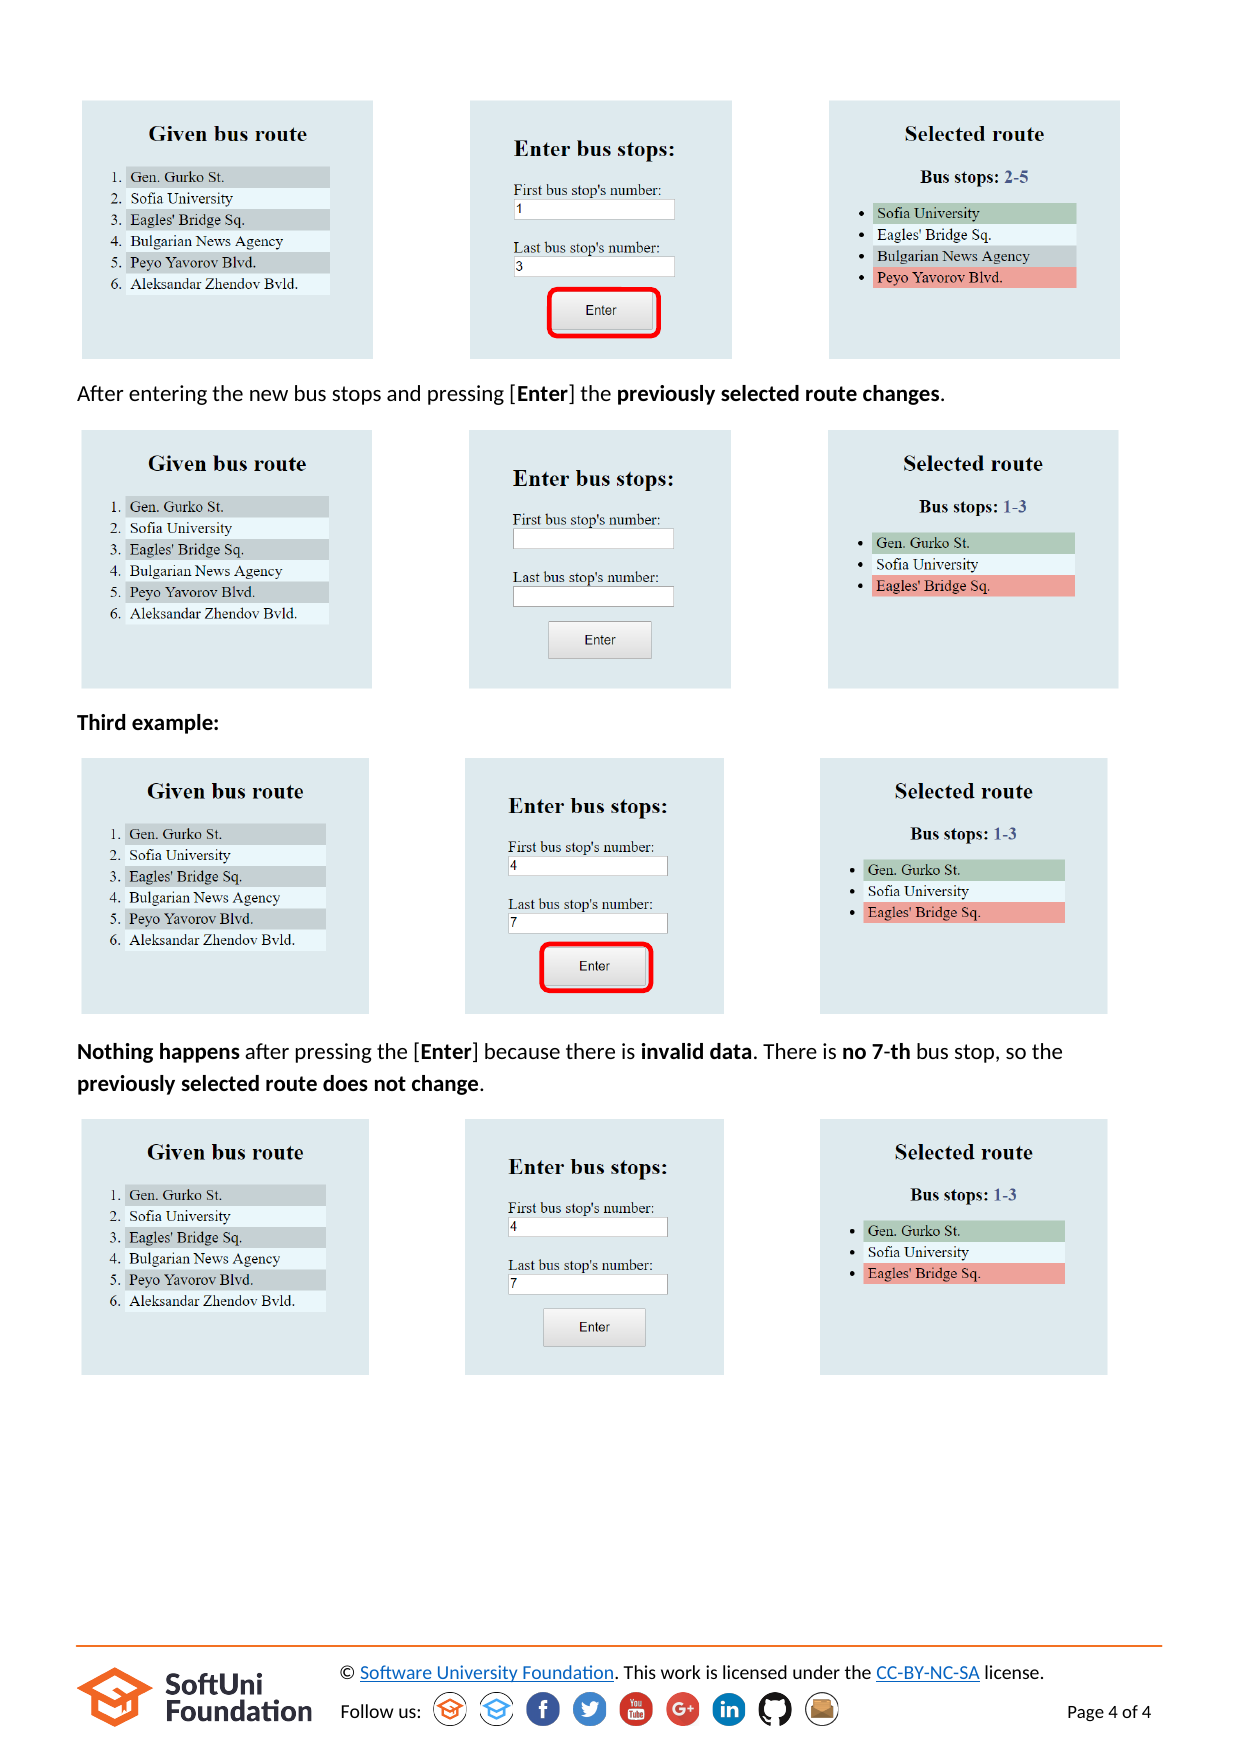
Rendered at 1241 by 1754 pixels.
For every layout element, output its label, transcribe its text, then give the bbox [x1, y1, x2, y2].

text Third example: [77, 708, 1163, 736]
picture [619, 1692, 653, 1726]
picture [712, 1693, 722, 1703]
picture [526, 1692, 560, 1726]
picture [76, 752, 1113, 1021]
picture [76, 424, 1124, 692]
picture [727, 1707, 738, 1717]
picture [76, 1113, 1113, 1382]
picture [736, 1716, 746, 1726]
text Nothing happens after pressing the [Enter] because there is invalid data. There is no 7-th bus stop, so the previously selected route does not change. [77, 1037, 1163, 1097]
text After entering the new bus stops and pressing [Enter] the previously selected route changes. [77, 379, 1163, 408]
picture [433, 1692, 467, 1726]
picture [573, 1692, 607, 1726]
picture [76, 95, 1124, 363]
picture [736, 1693, 746, 1703]
picture [712, 1716, 722, 1726]
picture [76, 1667, 312, 1727]
picture [805, 1692, 839, 1726]
picture [480, 1692, 513, 1726]
picture [666, 1692, 700, 1726]
picture [758, 1692, 792, 1726]
